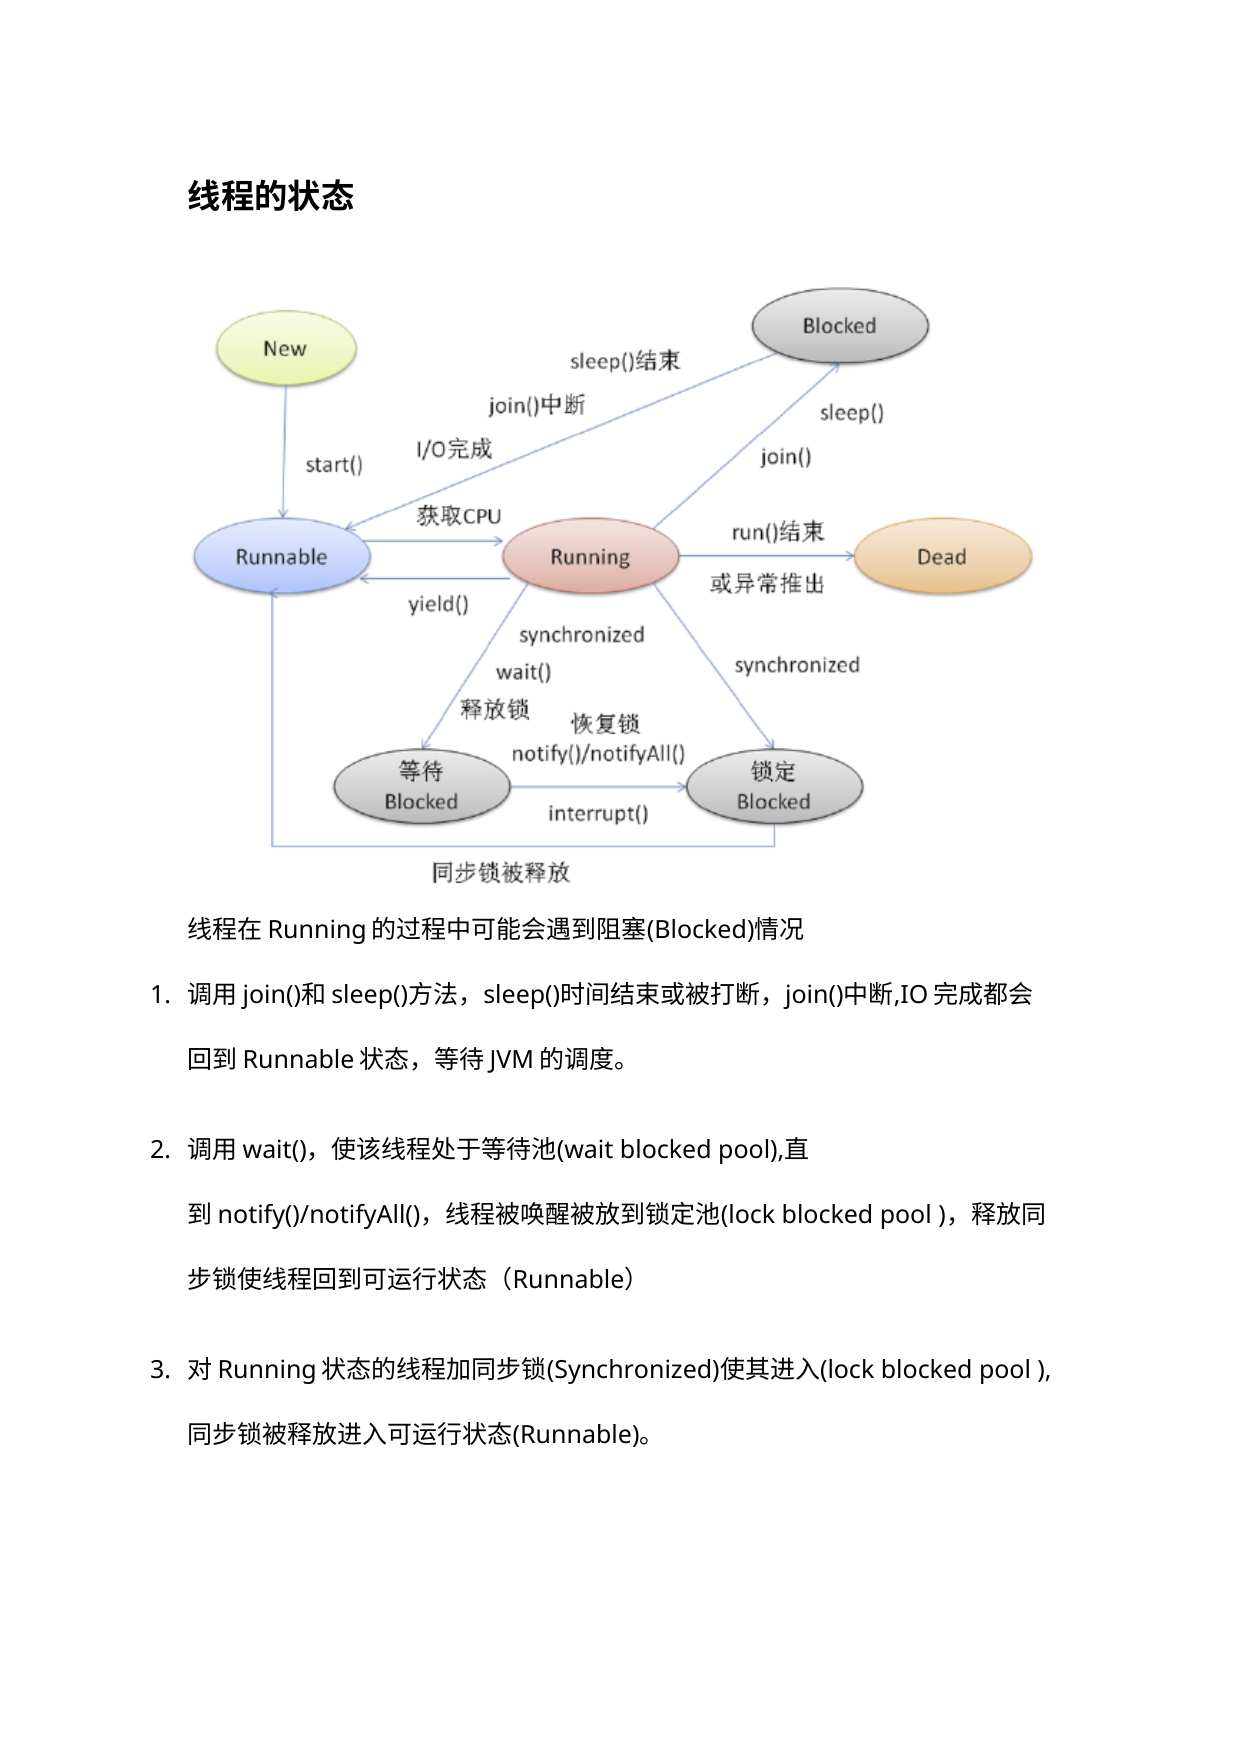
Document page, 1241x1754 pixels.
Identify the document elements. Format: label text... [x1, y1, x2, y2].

list 调用wait()，使该线程处于等待池(wait blocked pool),直到notify()/notifyAll()，线程被唤醒被放到锁定池(lock blocked pool )，释放同步锁使线程回到可运行状态（Runnable） [150, 1115, 1053, 1310]
list 调用join()和sleep()方法，sleep()时间结束或被打断，join()中断,IO完成都会回到Runnable状态，等待JVM的调度。 [150, 960, 1053, 1090]
list 对Running状态的线程加同步锁(Synchronized)使其进入(lock blocked pool ),同步锁被释放进入可运行状态(Runnable)。 [150, 1335, 1053, 1465]
subtitle 线程的状态 [187, 162, 1053, 227]
text 线程在Running的过程中可能会遇到阻塞(Blocked)情况 [187, 895, 1053, 960]
picture [187, 287, 1053, 886]
